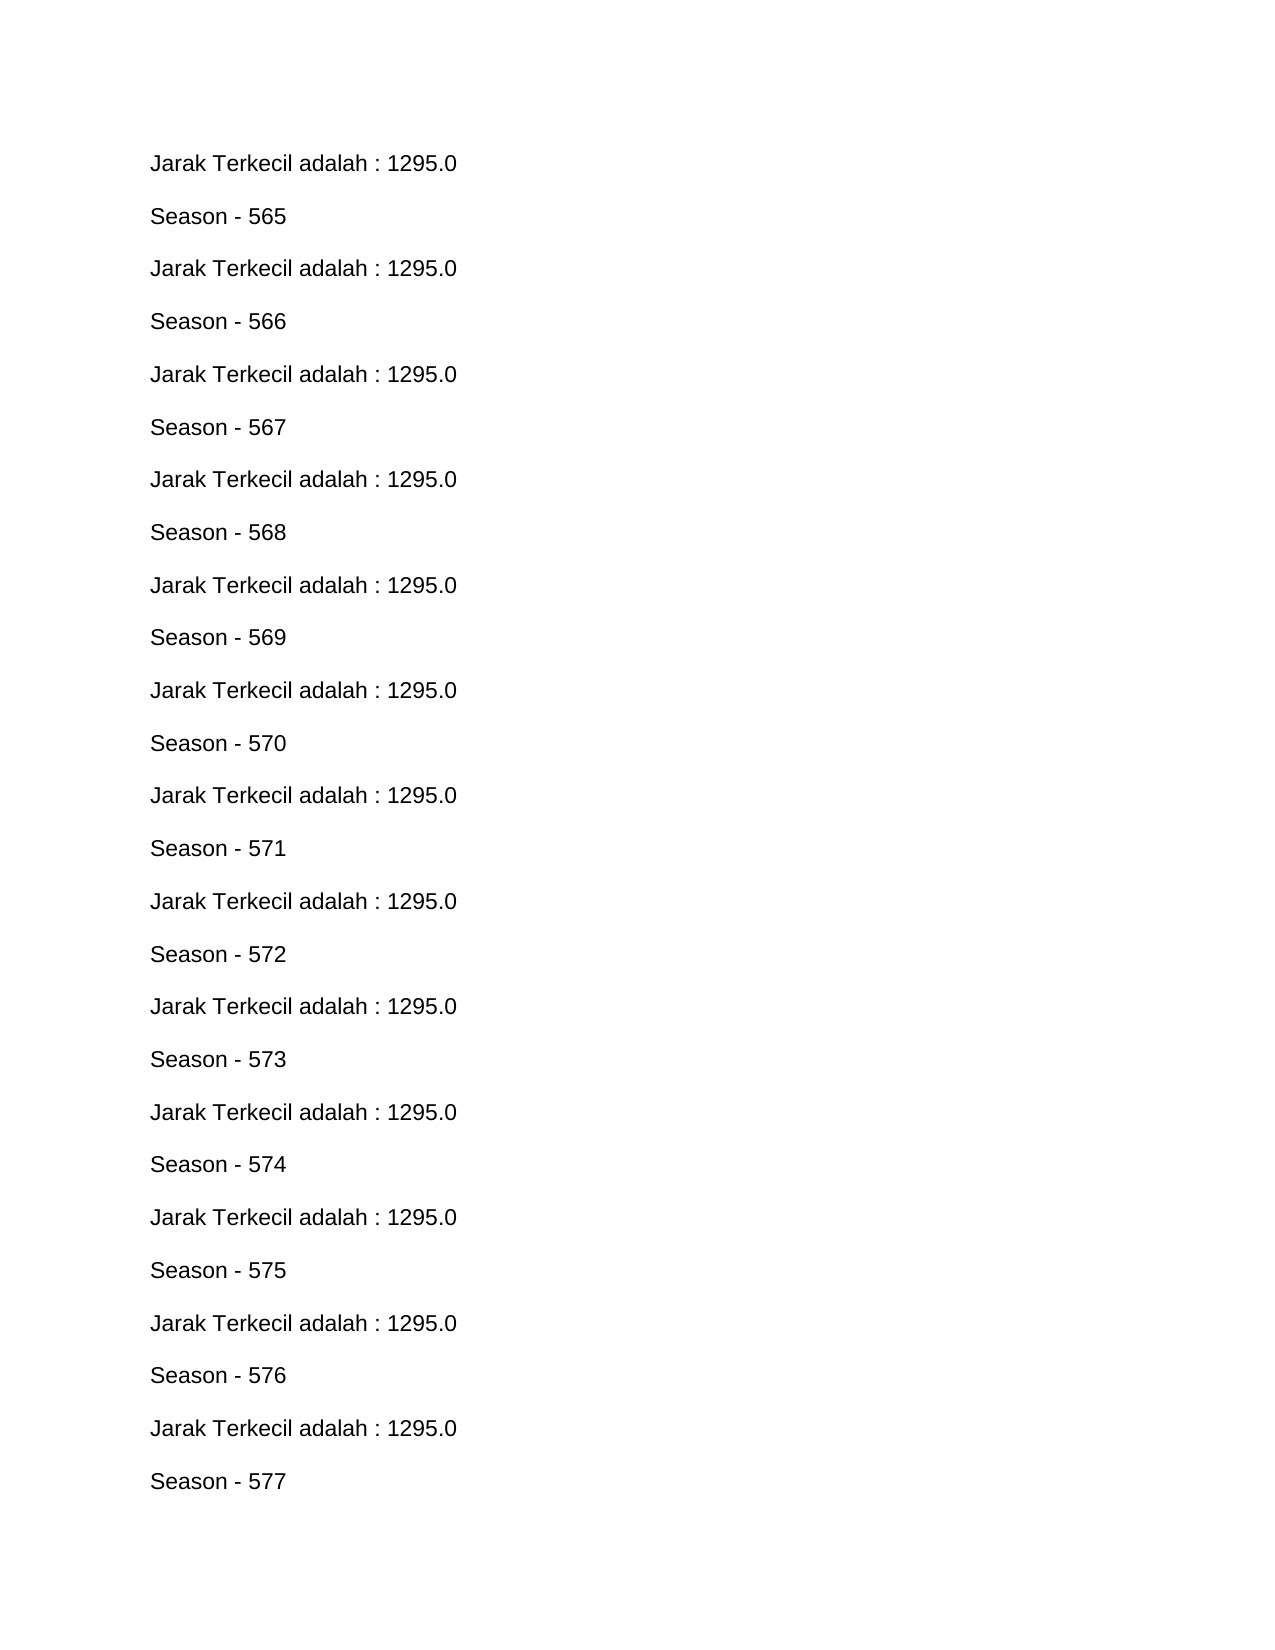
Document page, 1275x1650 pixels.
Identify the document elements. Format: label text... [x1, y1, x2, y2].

text Season - 573 [150, 1046, 1125, 1072]
text Jarak Terkecil adalah : 1295.0 [150, 1309, 1125, 1336]
text Season - 576 [150, 1362, 1125, 1389]
text Jarak Terkecil adalah : 1295.0 [150, 1204, 1125, 1231]
text Season - 565 [150, 203, 1125, 229]
text Season - 567 [150, 413, 1125, 440]
text Season - 574 [150, 1151, 1125, 1178]
text Season - 570 [150, 730, 1125, 756]
text Jarak Terkecil adalah : 1295.0 [150, 255, 1125, 282]
text Season - 568 [150, 519, 1125, 545]
text Jarak Terkecil adalah : 1295.0 [150, 466, 1125, 493]
text Jarak Terkecil adalah : 1295.0 [150, 361, 1125, 387]
text Season - 572 [150, 941, 1125, 967]
text Season - 571 [150, 835, 1125, 862]
text Jarak Terkecil adalah : 1295.0 [150, 572, 1125, 598]
text Jarak Terkecil adalah : 1295.0 [150, 782, 1125, 809]
text Season - 566 [150, 308, 1125, 334]
text Jarak Terkecil adalah : 1295.0 [150, 993, 1125, 1020]
text Jarak Terkecil adalah : 1295.0 [150, 150, 1125, 176]
text Season - 569 [150, 624, 1125, 651]
text Jarak Terkecil adalah : 1295.0 [150, 677, 1125, 703]
text Jarak Terkecil adalah : 1295.0 [150, 1415, 1125, 1441]
text Season - 577 [150, 1468, 1125, 1494]
text Jarak Terkecil adalah : 1295.0 [150, 1099, 1125, 1125]
text Season - 575 [150, 1257, 1125, 1283]
text Jarak Terkecil adalah : 1295.0 [150, 888, 1125, 914]
